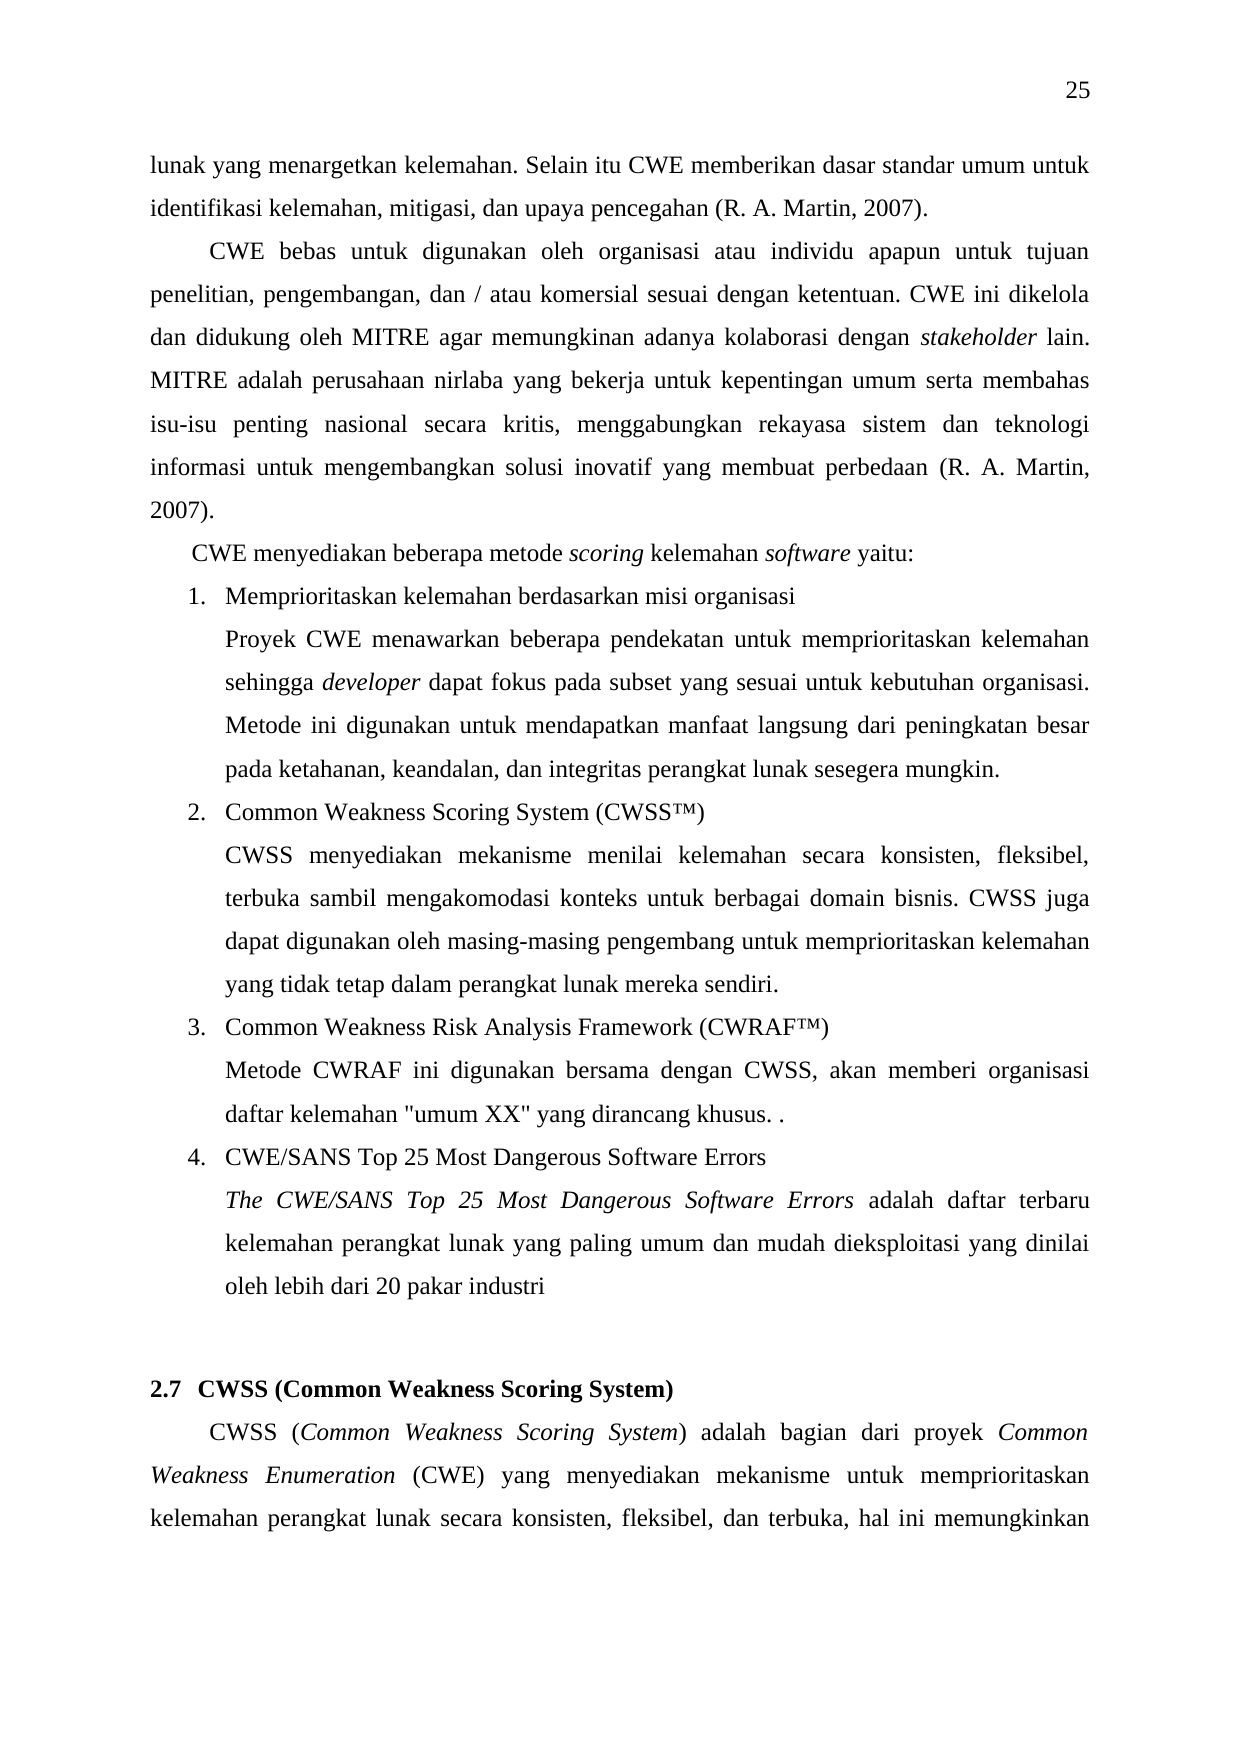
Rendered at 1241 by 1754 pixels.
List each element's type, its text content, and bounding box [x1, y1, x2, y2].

list Common Weakness Scoring System (CWSS™) [187, 797, 1090, 826]
text CWE menyediakan beberapa metode scoring kelemahan software yaitu: [150, 538, 1090, 567]
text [150, 1417, 1090, 1532]
subtitle CWSS (Common Weakness Scoring System) [150, 1374, 1090, 1403]
list Proyek CWE menawarkan beberapa pendekatan untuk memprioritaskan kelemahan sehingga developer dapat fokus pada subset yang sesuai untuk kebutuhan organisasi. Metode ini digunakan untuk mendapatkan manfaat langsung dari peningkatan besar pada ketahanan, keandalan, dan integritas perangkat lunak sesegera mungkin. [225, 624, 1090, 782]
list Common Weakness Risk Analysis Framework (CWRAF™) [187, 1012, 1090, 1041]
text CWE bebas untuk digunakan oleh organisasi atau individu apapun untuk tujuan penelitian, pengembangan, dan / atau komersial sesuai dengan ketentuan. CWE ini dikelola dan didukung oleh MITRE agar memungkinan adanya kolaborasi dengan stakeholder lain. MITRE adalah perusahaan nirlaba yang bekerja untuk kepentingan umum serta membahas isu-isu penting nasional secara kritis, menggabungkan rekayasa sistem dan teknologi informasi untuk mengembangkan solusi inovatif yang membuat perbedaan (R. A. Martin, 2007). [150, 236, 1090, 524]
list Memprioritaskan kelemahan berdasarkan misi organisasi [187, 581, 1090, 610]
list Metode CWRAF ini digunakan bersama dengan CWSS, akan memberi organisasi daftar kelemahan "umum XX" yang dirancang khusus. . [225, 1056, 1090, 1127]
list CWE/SANS Top 25 Most Dangerous Software Errors [187, 1142, 1090, 1171]
list CWSS menyediakan mekanisme menilai kelemahan secara konsisten, fleksibel, terbuka sambil mengakomodasi konteks untuk berbagai domain bisnis. CWSS juga dapat digunakan oleh masing-masing pengembang untuk memprioritaskan kelemahan yang tidak tetap dalam perangkat lunak mereka sendiri. [225, 840, 1090, 998]
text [150, 150, 1090, 222]
list The CWE/SANS Top 25 Most Dangerous Software Errors adalah daftar terbaru kelemahan perangkat lunak yang paling umum dan mudah dieksploitasi yang dinilai oleh lebih dari 20 pakar industri [225, 1185, 1090, 1300]
